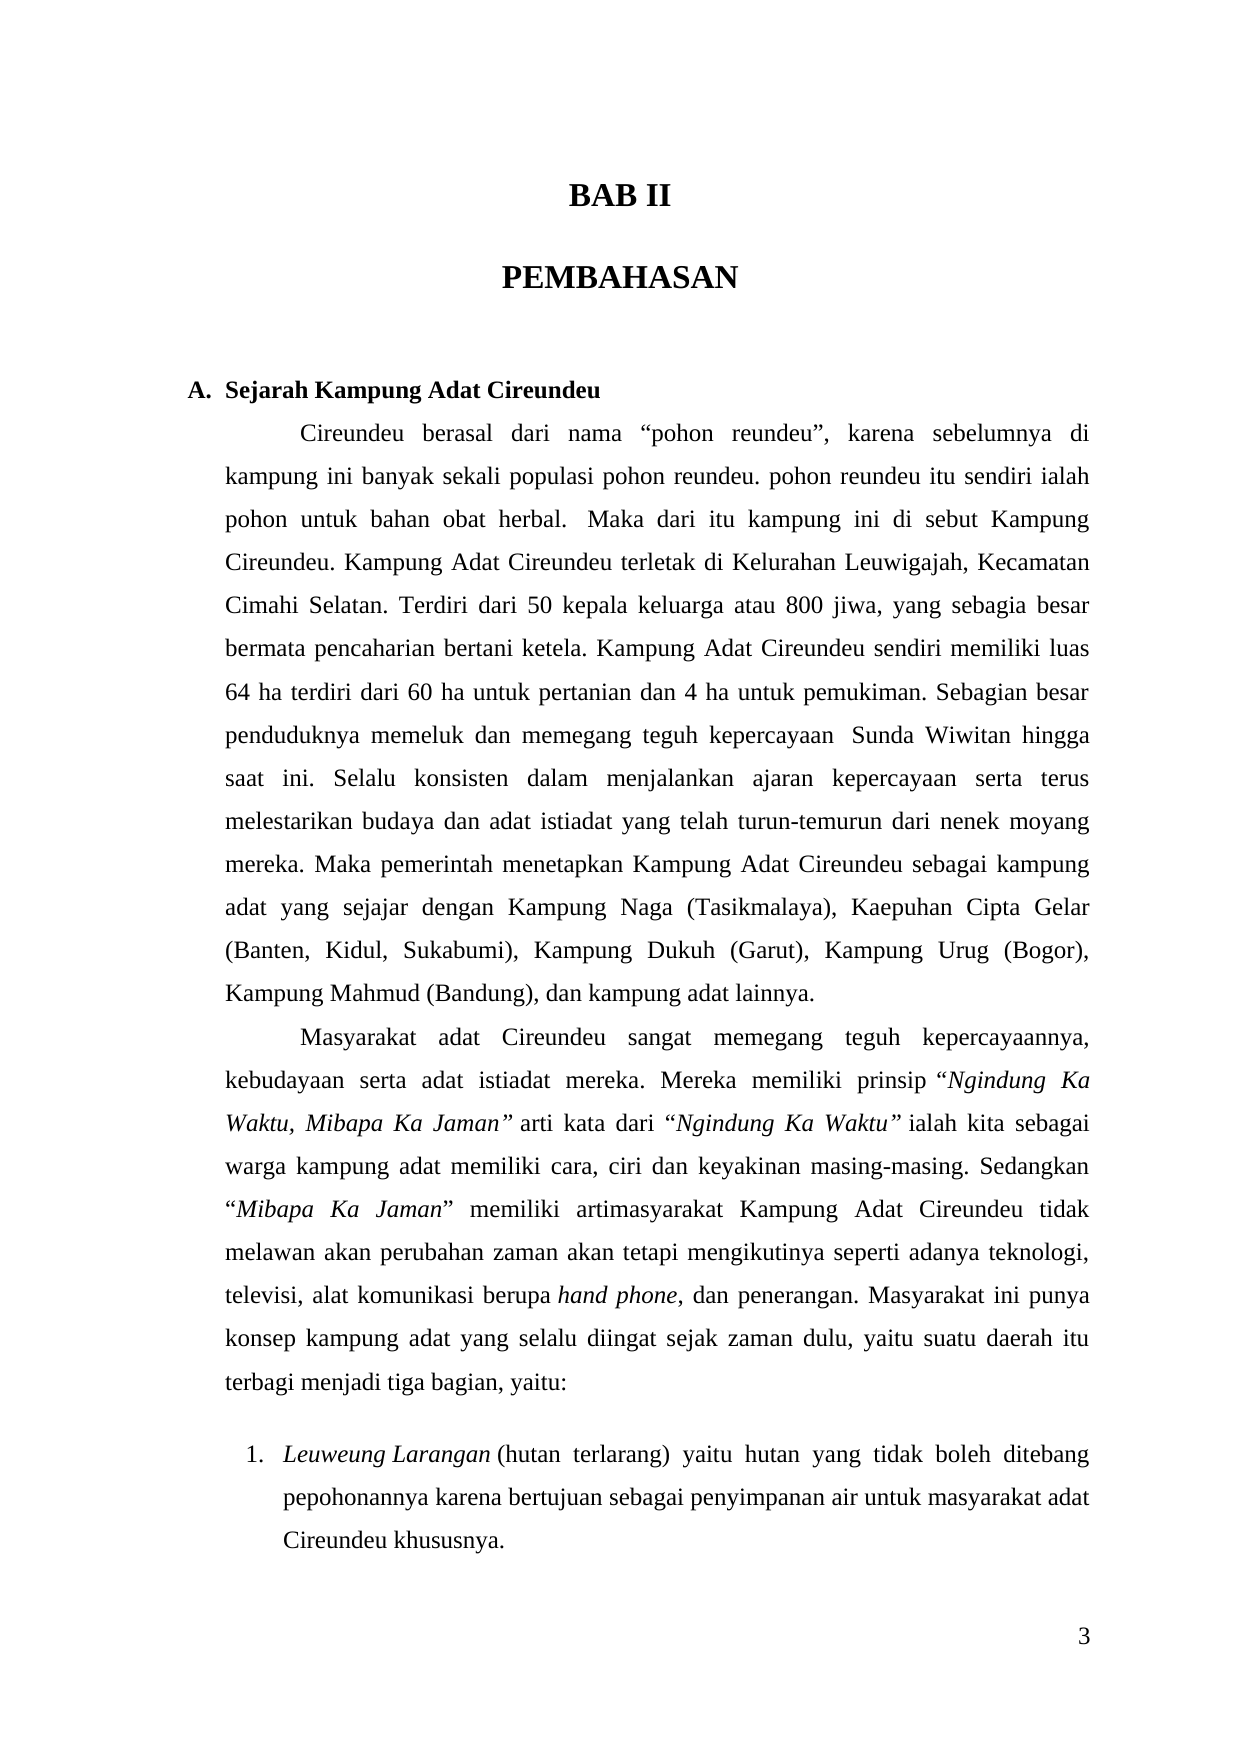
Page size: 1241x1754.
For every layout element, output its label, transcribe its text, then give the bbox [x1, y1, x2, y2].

list Leuweung Larangan (hutan terlarang) yaitu hutan yang tidak boleh ditebang pepohonannya karena bertujuan sebagai penyimpanan air untuk masyarakat adat Cireundeu khususnya. [245, 1439, 1090, 1554]
list Cireundeu berasal dari nama “pohon reundeu”, karena sebelumnya di kampung ini banyak sekali populasi pohon reundeu. pohon reundeu itu sendiri ialah pohon untuk bahan obat herbal. Maka dari itu kampung ini di sebut Kampung Cireundeu. Kampung Adat Cireundeu terletak di Kelurahan Leuwigajah, Kecamatan Cimahi Selatan. Terdiri dari 50 kepala keluarga atau 800 jiwa, yang sebagia besar bermata pencaharian bertani ketela. Kampung Adat Cireundeu sendiri memiliki luas 64 ha terdiri dari 60 ha untuk pertanian dan 4 ha untuk pemukiman. Sebagian besar penduduknya memeluk dan memegang teguh kepercayaan Sunda Wiwitan hingga saat ini. Selalu konsisten dalam menjalankan ajaran kepercayaan serta terus melestarikan budaya dan adat istiadat yang telah turun-temurun dari nenek moyang mereka. Maka pemerintah menetapkan Kampung Adat Cireundeu sebagai kampung adat yang sejajar dengan Kampung Naga (Tasikmalaya), Kaepuhan Cipta Gelar (Banten, Kidul, Sukabumi), Kampung Dukuh (Garut), Kampung Urug (Bogor), Kampung Mahmud (Bandung), dan kampung adat lainnya. [225, 418, 1090, 1007]
subtitle BAB II [150, 175, 1090, 213]
subtitle PEMBAHASAN [150, 257, 1090, 296]
subtitle Sejarah Kampung Adat Cireundeu [187, 375, 1090, 403]
text Masyarakat adat Cireundeu sangat memegang teguh kepercayaannya, kebudayaan serta adat istiadat mereka. Mereka memiliki prinsip “Ngindung Ka Waktu, Mibapa Ka Jaman” arti kata dari “Ngindung Ka Waktu” ialah kita sebagai warga kampung adat memiliki cara, ciri dan keyakinan masing-masing. Sedangkan “Mibapa Ka Jaman” memiliki artimasyarakat Kampung Adat Cireundeu tidak melawan akan perubahan zaman akan tetapi mengikutinya seperti adanya teknologi, televisi, alat komunikasi berupa hand phone, dan penerangan. Masyarakat ini punya konsep kampung adat yang selalu diingat sejak zaman dulu, yaitu suatu daerah itu terbagi menjadi tiga bagian, yaitu: [225, 1022, 1090, 1395]
